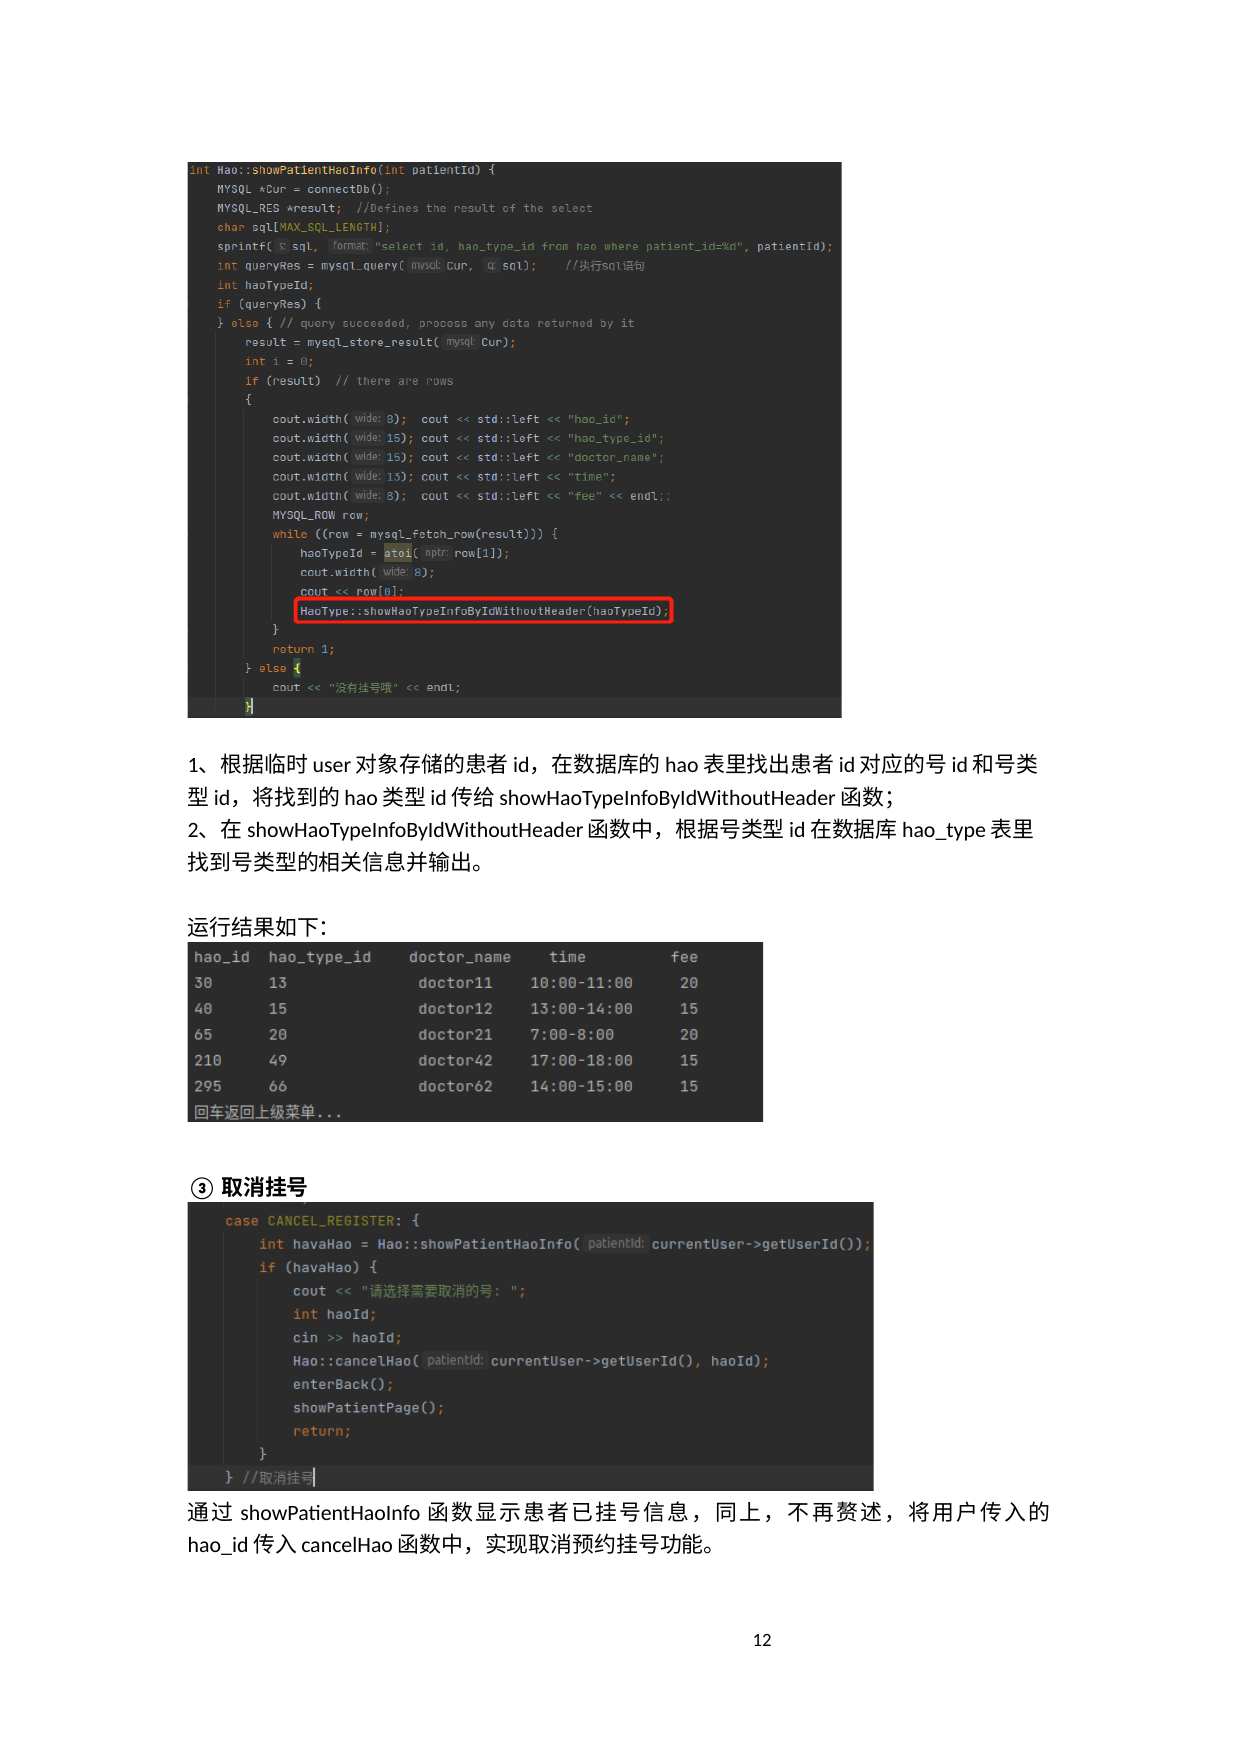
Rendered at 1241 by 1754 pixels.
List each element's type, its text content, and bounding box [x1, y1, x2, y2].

picture [187, 1202, 874, 1491]
picture [187, 942, 764, 1122]
list 通过showPatientHaoInfo函数显示患者已挂号信息，同上，不再赘述，将用户传入的hao_id传入cancelHao函数中，实现取消预约挂号功能。 [187, 1494, 1053, 1559]
list 1、根据临时user对象存储的患者id，在数据库的hao表里找出患者id对应的号id和号类型id，将找到的hao类型id传给showHaoTypeInfoByIdWithoutHeader函数； [187, 747, 1053, 812]
list ③取消挂号 [187, 1169, 1053, 1202]
list 运行结果如下： [187, 909, 1053, 942]
list 2、在showHaoTypeInfoByIdWithoutHeader函数中，根据号类型id在数据库hao_type表里找到号类型的相关信息并输出。 [187, 812, 1053, 877]
picture [187, 162, 842, 718]
